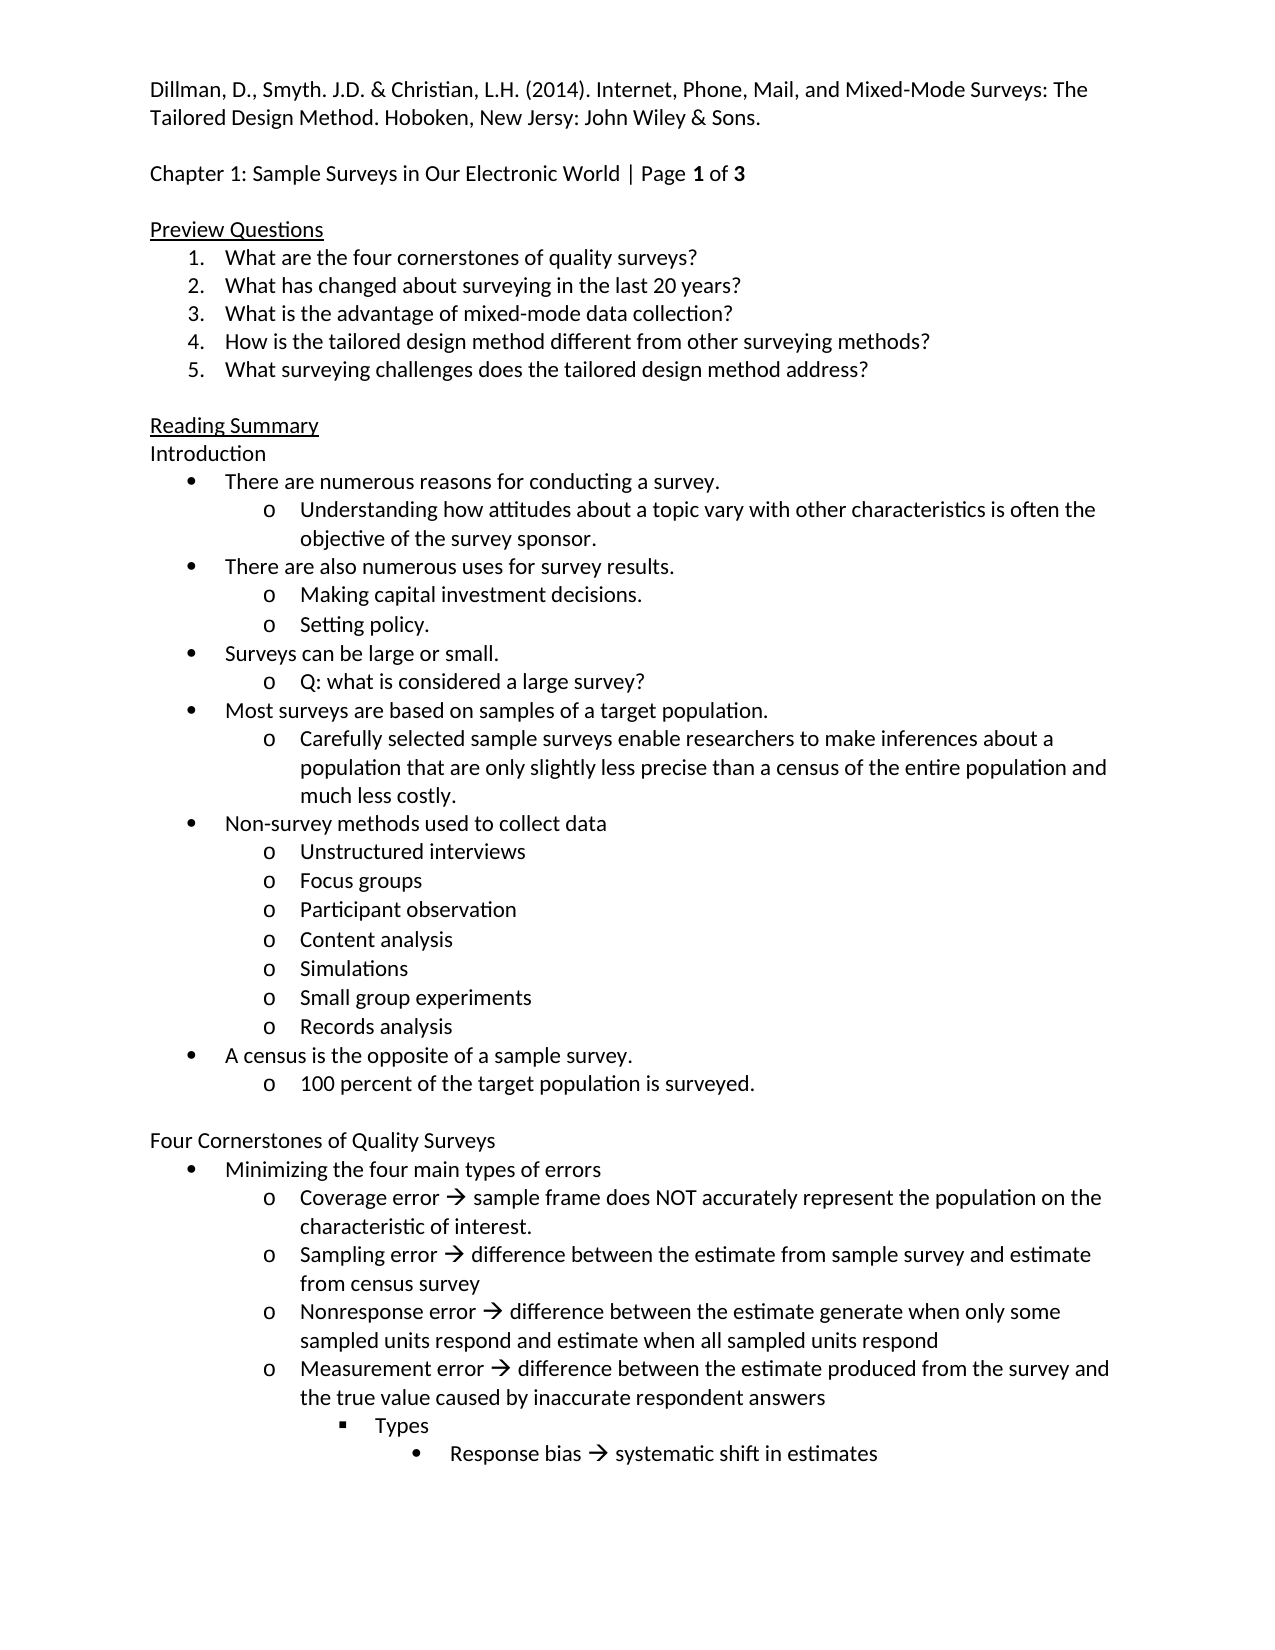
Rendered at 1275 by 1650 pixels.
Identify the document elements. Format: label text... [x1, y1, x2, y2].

list 100 percent of the target population is surveyed. [262, 1069, 1125, 1099]
list Q: what is considered a large survey? [262, 667, 1125, 696]
list Simulations [262, 954, 1125, 983]
list Setting policy. [262, 610, 1125, 639]
list Understanding how attitudes about a topic vary with other characteristics is often the objective of the survey sponsor. [262, 495, 1125, 552]
list What has changed about surveying in the last 20 years? [187, 271, 1125, 299]
text Introduction [150, 439, 1125, 467]
list There are numerous reasons for conducting a survey. [187, 467, 1125, 495]
list How is the tailored design method different from other surveying methods? [187, 327, 1125, 355]
list Content analysis [262, 925, 1125, 954]
text Reading Summary [150, 411, 1125, 439]
list Types [337, 1411, 1125, 1439]
list Measurement error difference between the estimate produced from the survey and the true value caused by inaccurate respondent answers [262, 1354, 1125, 1411]
text Four Cornerstones of Quality Surveys [150, 1127, 1125, 1155]
list Minimizing the four main types of errors [187, 1155, 1125, 1183]
list Response bias systematic shift in estimates [412, 1439, 1125, 1467]
list Nonresponse error difference between the estimate generate when only some sampled units respond and estimate when all sampled units respond [262, 1297, 1125, 1354]
list What is the advantage of mixed-mode data collection? [187, 299, 1125, 327]
list Coverage error sample frame does NOT accurately represent the population on the characteristic of interest. [262, 1183, 1125, 1240]
list What are the four cornerstones of quality surveys? [187, 243, 1125, 271]
list Non-survey methods used to collect data [187, 809, 1125, 837]
list Records analysis [262, 1012, 1125, 1041]
list Sampling error difference between the estimate from sample survey and estimate from census survey [262, 1240, 1125, 1297]
list Small group experiments [262, 983, 1125, 1012]
list What surveying challenges does the tailored design method address? [187, 355, 1125, 383]
list Carefully selected sample surveys enable researchers to make inferences about a population that are only slightly less precise than a census of the entire population and much less costly. [262, 724, 1125, 809]
list Unstructured interviews [262, 837, 1125, 866]
text Preview Questions [150, 215, 1125, 243]
list Most surveys are based on samples of a target population. [187, 696, 1125, 724]
list There are also numerous uses for survey results. [187, 552, 1125, 581]
list Focus groups [262, 866, 1125, 896]
list Making capital investment decisions. [262, 581, 1125, 610]
list A census is the opposite of a sample survey. [187, 1041, 1125, 1069]
list Participant observation [262, 896, 1125, 925]
list Surveys can be large or small. [187, 639, 1125, 667]
